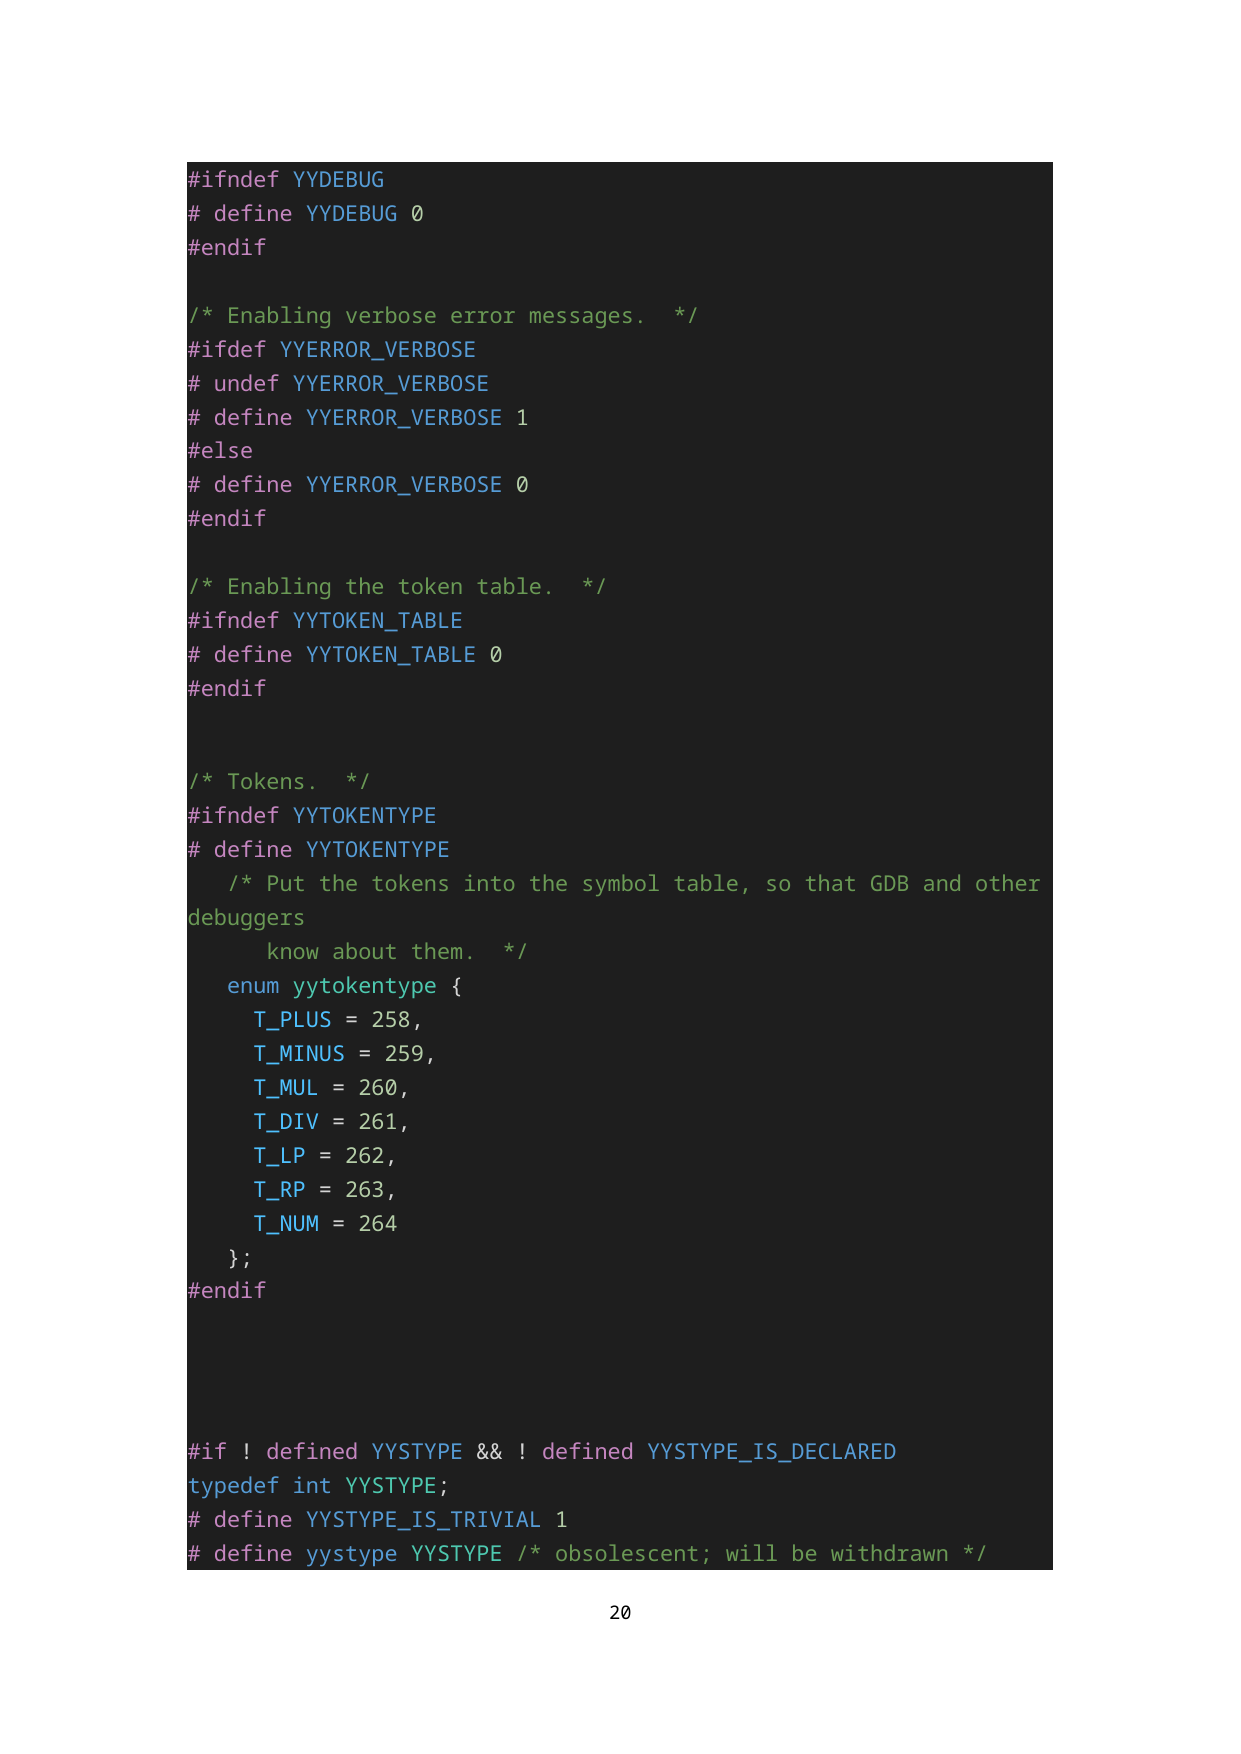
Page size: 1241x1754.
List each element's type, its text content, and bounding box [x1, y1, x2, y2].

text # define yystype YYSTYPE /* obsolescent; will be withdrawn */ [187, 1536, 1053, 1570]
text #ifndef YYDEBUG [187, 162, 1053, 196]
text # undef YYERROR_VERBOSE [187, 365, 1053, 399]
text enum yytokentype { [187, 968, 1053, 1002]
text # define YYTOKEN_TABLE 0 [187, 637, 1053, 671]
text T_NUM = 264 [187, 1205, 1053, 1239]
text T_DIV = 261, [187, 1103, 1053, 1137]
text T_LP = 262, [187, 1137, 1053, 1171]
text #endif [187, 229, 1053, 263]
text # define YYERROR_VERBOSE 0 [187, 467, 1053, 501]
text T_MINUS = 259, [187, 1036, 1053, 1069]
text #ifndef YYTOKENTYPE [187, 798, 1053, 832]
text #else [187, 433, 1053, 467]
text # define YYERROR_VERBOSE 1 [187, 399, 1053, 433]
text T_MUL = 260, [187, 1069, 1053, 1103]
text # define YYSTYPE_IS_TRIVIAL 1 [187, 1502, 1053, 1536]
text #endif [187, 671, 1053, 705]
text /* Put the tokens into the symbol table, so that GDB and other debuggers [187, 866, 1053, 934]
text #endif [187, 1273, 1053, 1307]
text T_RP = 263, [187, 1171, 1053, 1205]
text #ifndef YYTOKEN_TABLE [187, 603, 1053, 637]
text #ifdef YYERROR_VERBOSE [187, 331, 1053, 365]
text #if ! defined YYSTYPE && ! defined YYSTYPE_IS_DECLARED [187, 1434, 1053, 1468]
text }; [187, 1239, 1053, 1273]
text typedef int YYSTYPE; [187, 1468, 1053, 1502]
text T_PLUS = 258, [187, 1002, 1053, 1036]
text # define YYDEBUG 0 [187, 196, 1053, 229]
text /* Enabling verbose error messages. */ [187, 297, 1053, 331]
text #endif [187, 501, 1053, 535]
text /* Enabling the token table. */ [187, 569, 1053, 603]
text # define YYTOKENTYPE [187, 832, 1053, 866]
text know about them. */ [187, 934, 1053, 968]
text /* Tokens. */ [187, 764, 1053, 798]
